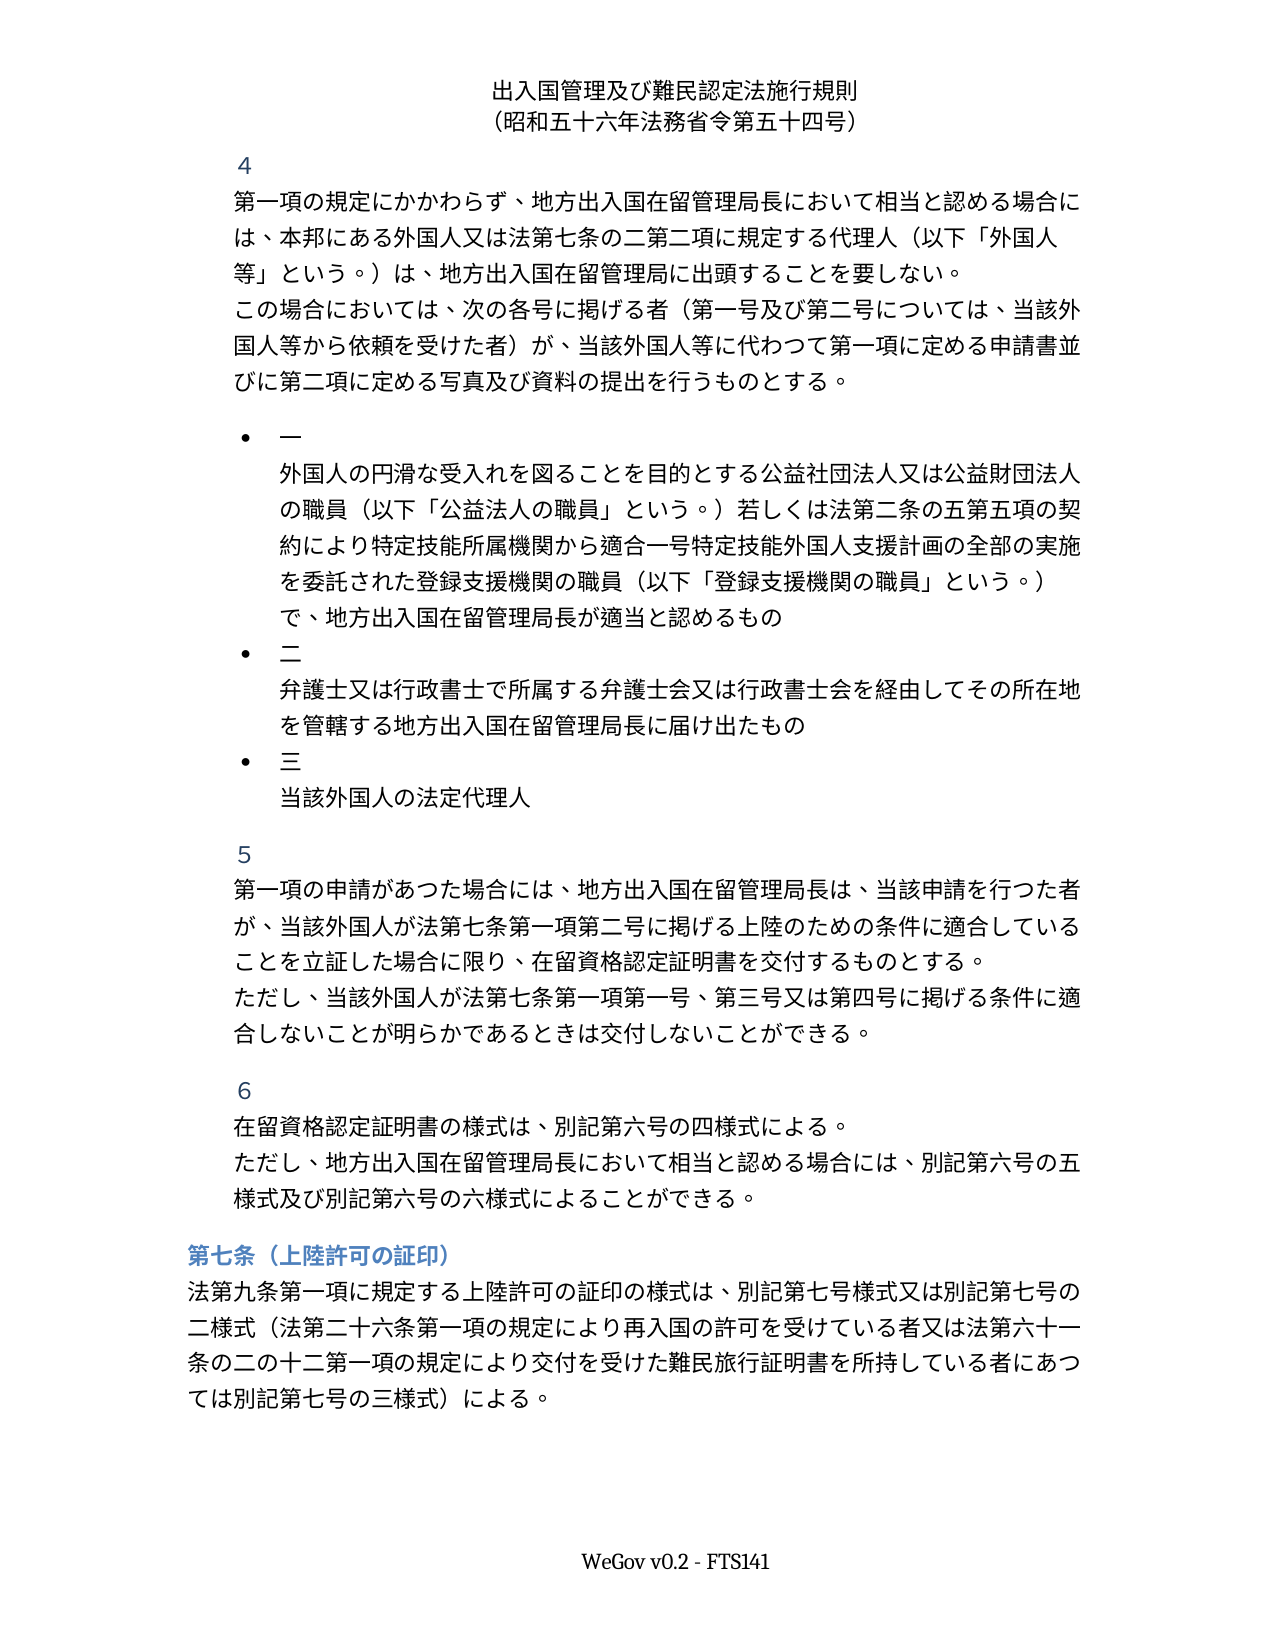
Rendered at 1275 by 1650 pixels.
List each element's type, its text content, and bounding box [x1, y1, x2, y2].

list 一 外国人の円滑な受入れを図ることを目的とする公益社団法人又は公益財団法人の職員（以下「公益法人の職員」という。）若しくは法第二条の五第五項の契約により特定技能所属機関から適合一号特定技能外国人支援計画の全部の実施を委託された登録支援機関の職員（以下「登録支援機関の職員」という。）で、地方出入国在留管理局長が適当と認めるもの [242, 422, 1087, 633]
subtitle 第七条（上陸許可の証印） [187, 1239, 1087, 1271]
text 法第九条第一項に規定する上陸許可の証印の様式は、別記第七号様式又は別記第七号の二様式（法第二十六条第一項の規定により再入国の許可を受けている者又は法第六十一条の二の十二第一項の規定により交付を受けた難民旅行証明書を所持している者にあつては別記第七号の三様式）による。 [187, 1276, 1087, 1414]
list 二 弁護士又は行政書士で所属する弁護士会又は行政書士会を経由してその所在地を管轄する地方出入国在留管理局長に届け出たもの [242, 638, 1087, 741]
text 第一項の規定にかかわらず、地方出入国在留管理局長において相当と認める場合には、本邦にある外国人又は法第七条の二第二項に規定する代理人（以下「外国人等」という。）は、地方出入国在留管理局に出頭することを要しない。 この場合においては、次の各号に掲げる者（第一号及び第二号については、当該外国人等から依頼を受けた者）が、当該外国人等に代わつて第一項に定める申請書並びに第二項に定める写真及び資料の提出を行うものとする。 [233, 186, 1087, 397]
list 三 当該外国人の法定代理人 [242, 746, 1087, 813]
subtitle ６ [233, 1075, 1087, 1106]
subtitle ４ [233, 150, 1087, 181]
text 在留資格認定証明書の様式は、別記第六号の四様式による。 ただし、地方出入国在留管理局長において相当と認める場合には、別記第六号の五様式及び別記第六号の六様式によることができる。 [233, 1111, 1087, 1214]
subtitle ５ [233, 838, 1087, 870]
text 第一項の申請があつた場合には、地方出入国在留管理局長は、当該申請を行つた者が、当該外国人が法第七条第一項第二号に掲げる上陸のための条件に適合していることを立証した場合に限り、在留資格認定証明書を交付するものとする。 ただし、当該外国人が法第七条第一項第一号、第三号又は第四号に掲げる条件に適合しないことが明らかであるときは交付しないことができる。 [233, 874, 1087, 1049]
